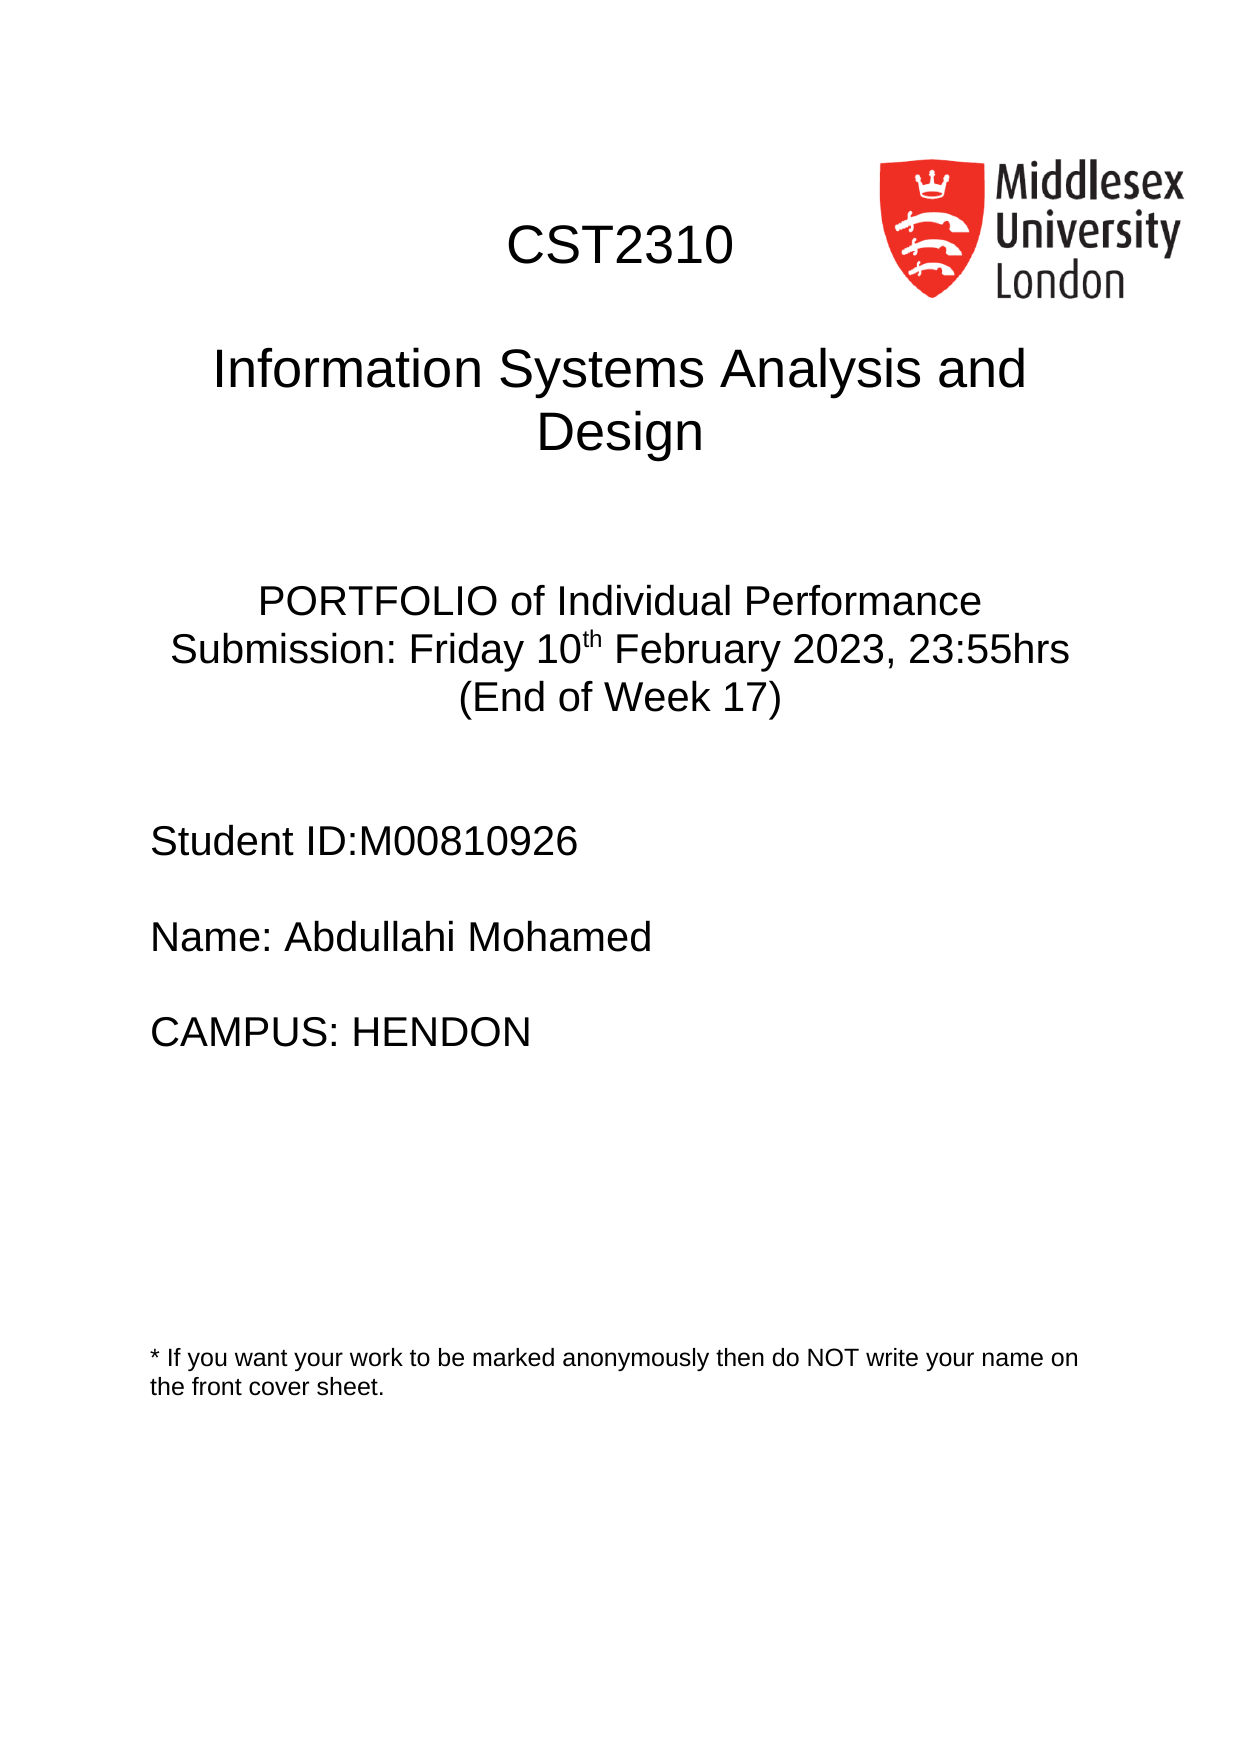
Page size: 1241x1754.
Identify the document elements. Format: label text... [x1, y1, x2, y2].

text CAMPUS: HENDON [150, 1008, 1090, 1056]
text CST2310 [150, 212, 1090, 274]
picture [871, 150, 1190, 312]
text Name: Abdullahi Mohamed [150, 912, 1090, 960]
text Student ID:M00810926 [150, 816, 1090, 864]
text Information Systems Analysis and Design [150, 337, 1090, 461]
text Submission: Friday 10th February 2023, 23:55hrs (End of Week 17) [150, 624, 1090, 720]
text PORTFOLIO of Individual Performance [150, 576, 1090, 624]
text * If you want your work to be marked anonymously then do NOT write your name on the front cover sheet. [150, 1343, 1090, 1401]
